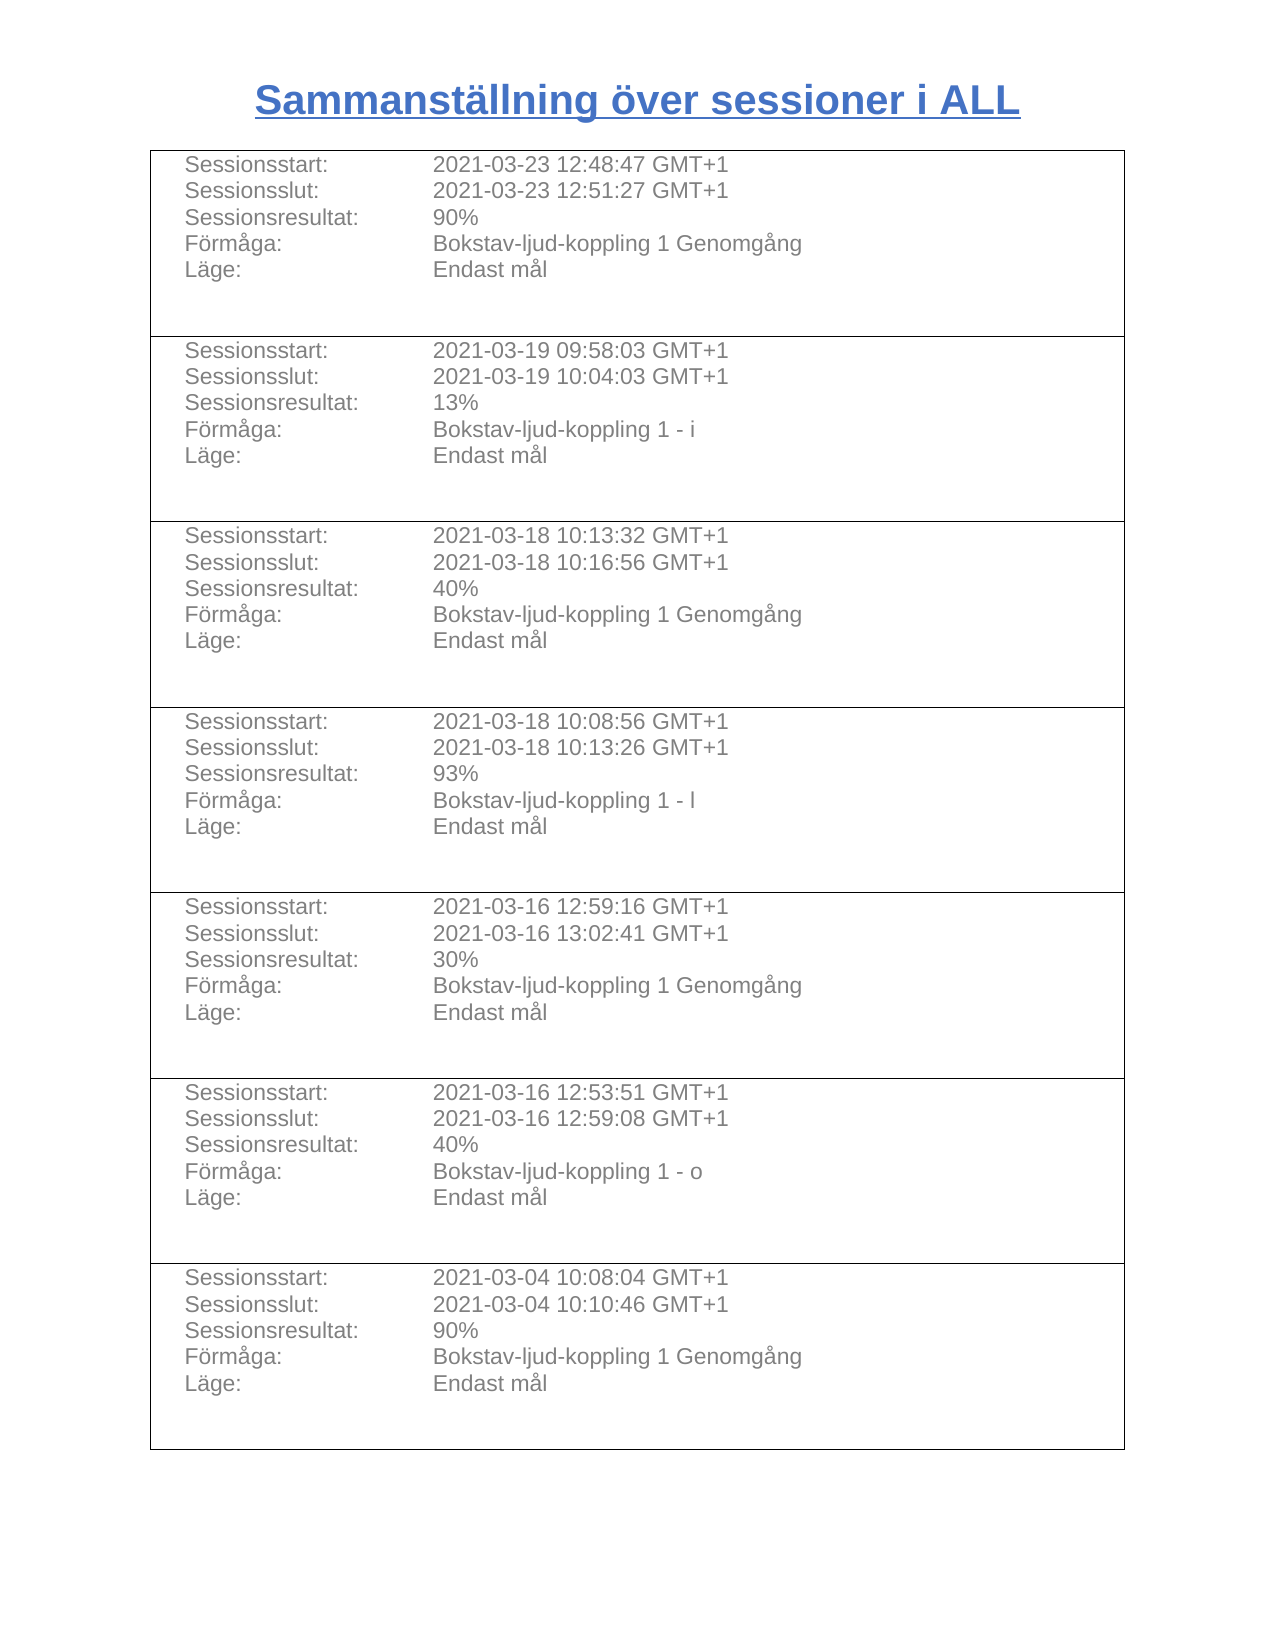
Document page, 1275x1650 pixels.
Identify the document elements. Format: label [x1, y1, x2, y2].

table_cell [151, 337, 1124, 521]
table_cell [151, 151, 1124, 336]
table_cell [151, 1079, 1124, 1263]
table_cell [151, 708, 1124, 892]
table_cell [151, 522, 1124, 707]
table_cell [151, 893, 1124, 1078]
table_cell [151, 1264, 1124, 1449]
